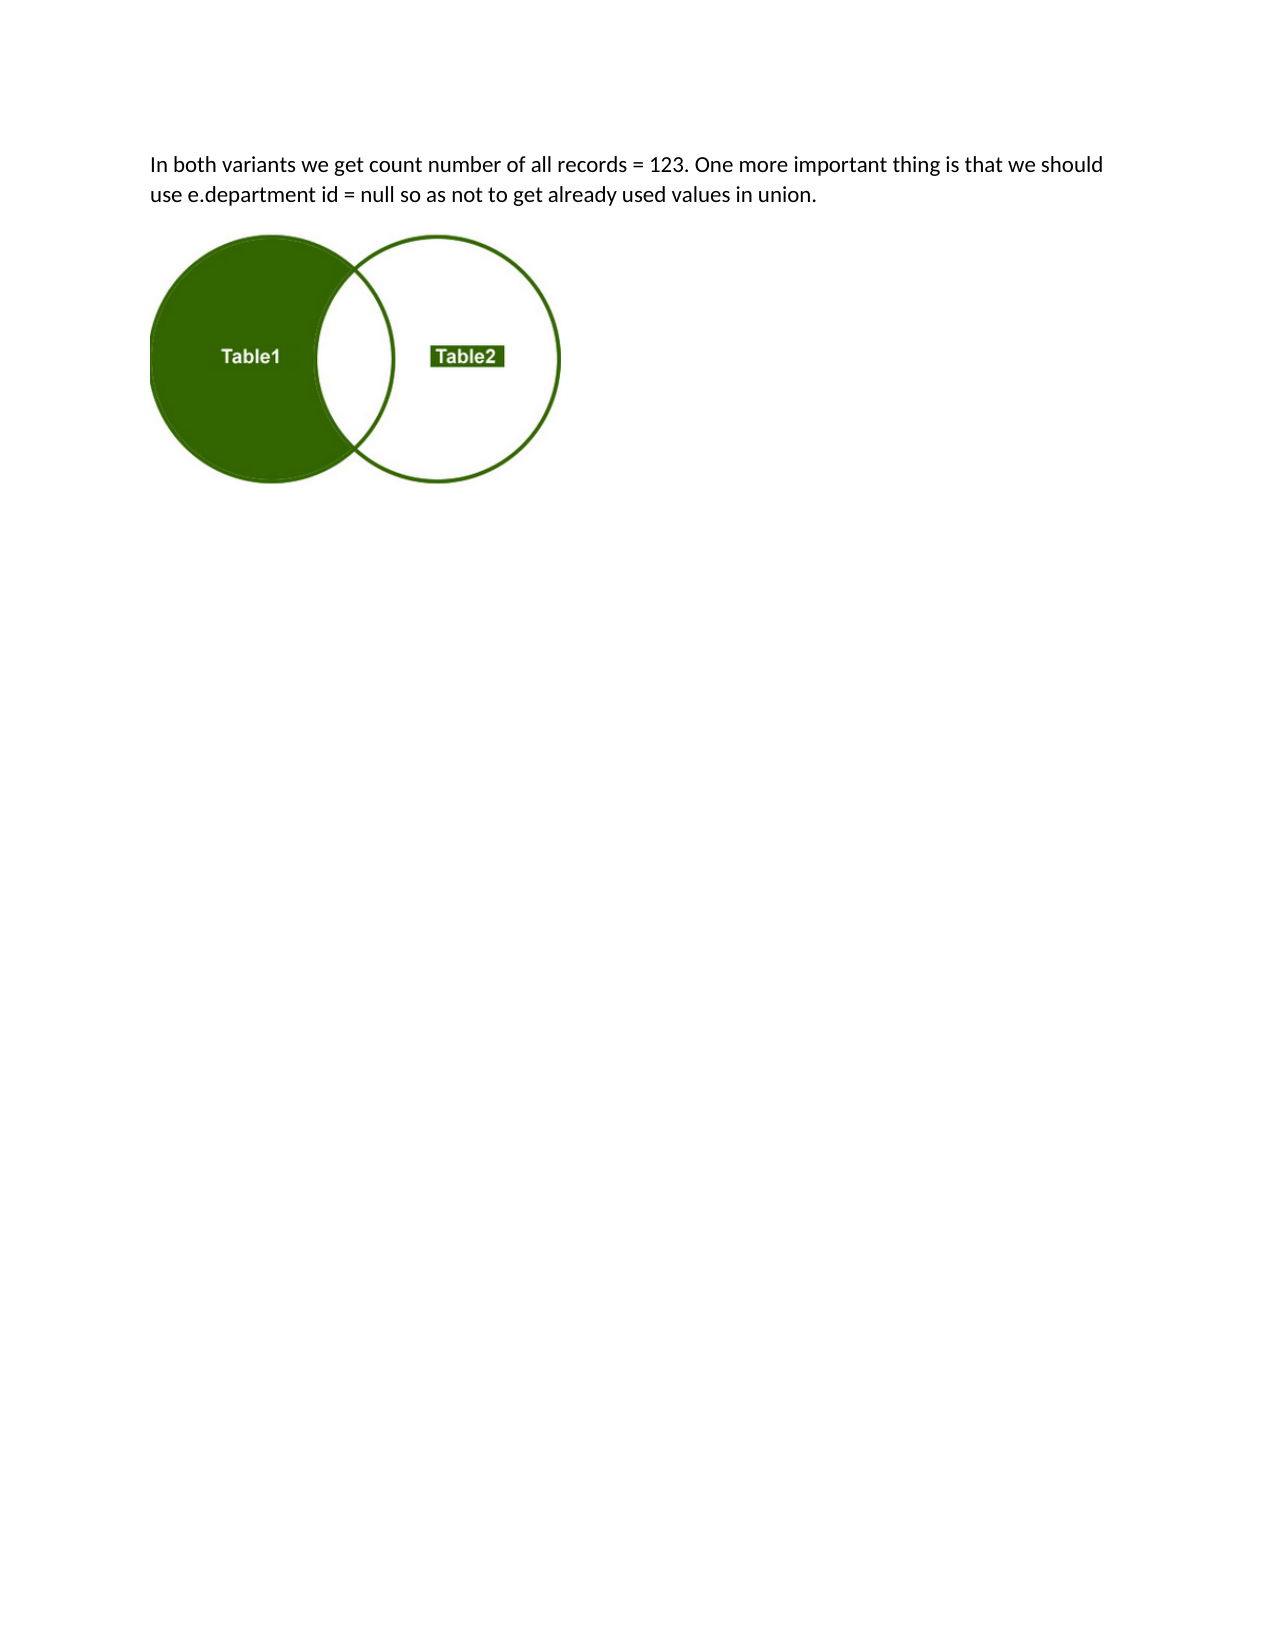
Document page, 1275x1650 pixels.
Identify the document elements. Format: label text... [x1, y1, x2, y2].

picture [150, 227, 561, 492]
text In both variants we get count number of all records = 123. One more important thing is that we should use e.department id = null so as not to get already used values in union. [150, 150, 1125, 208]
